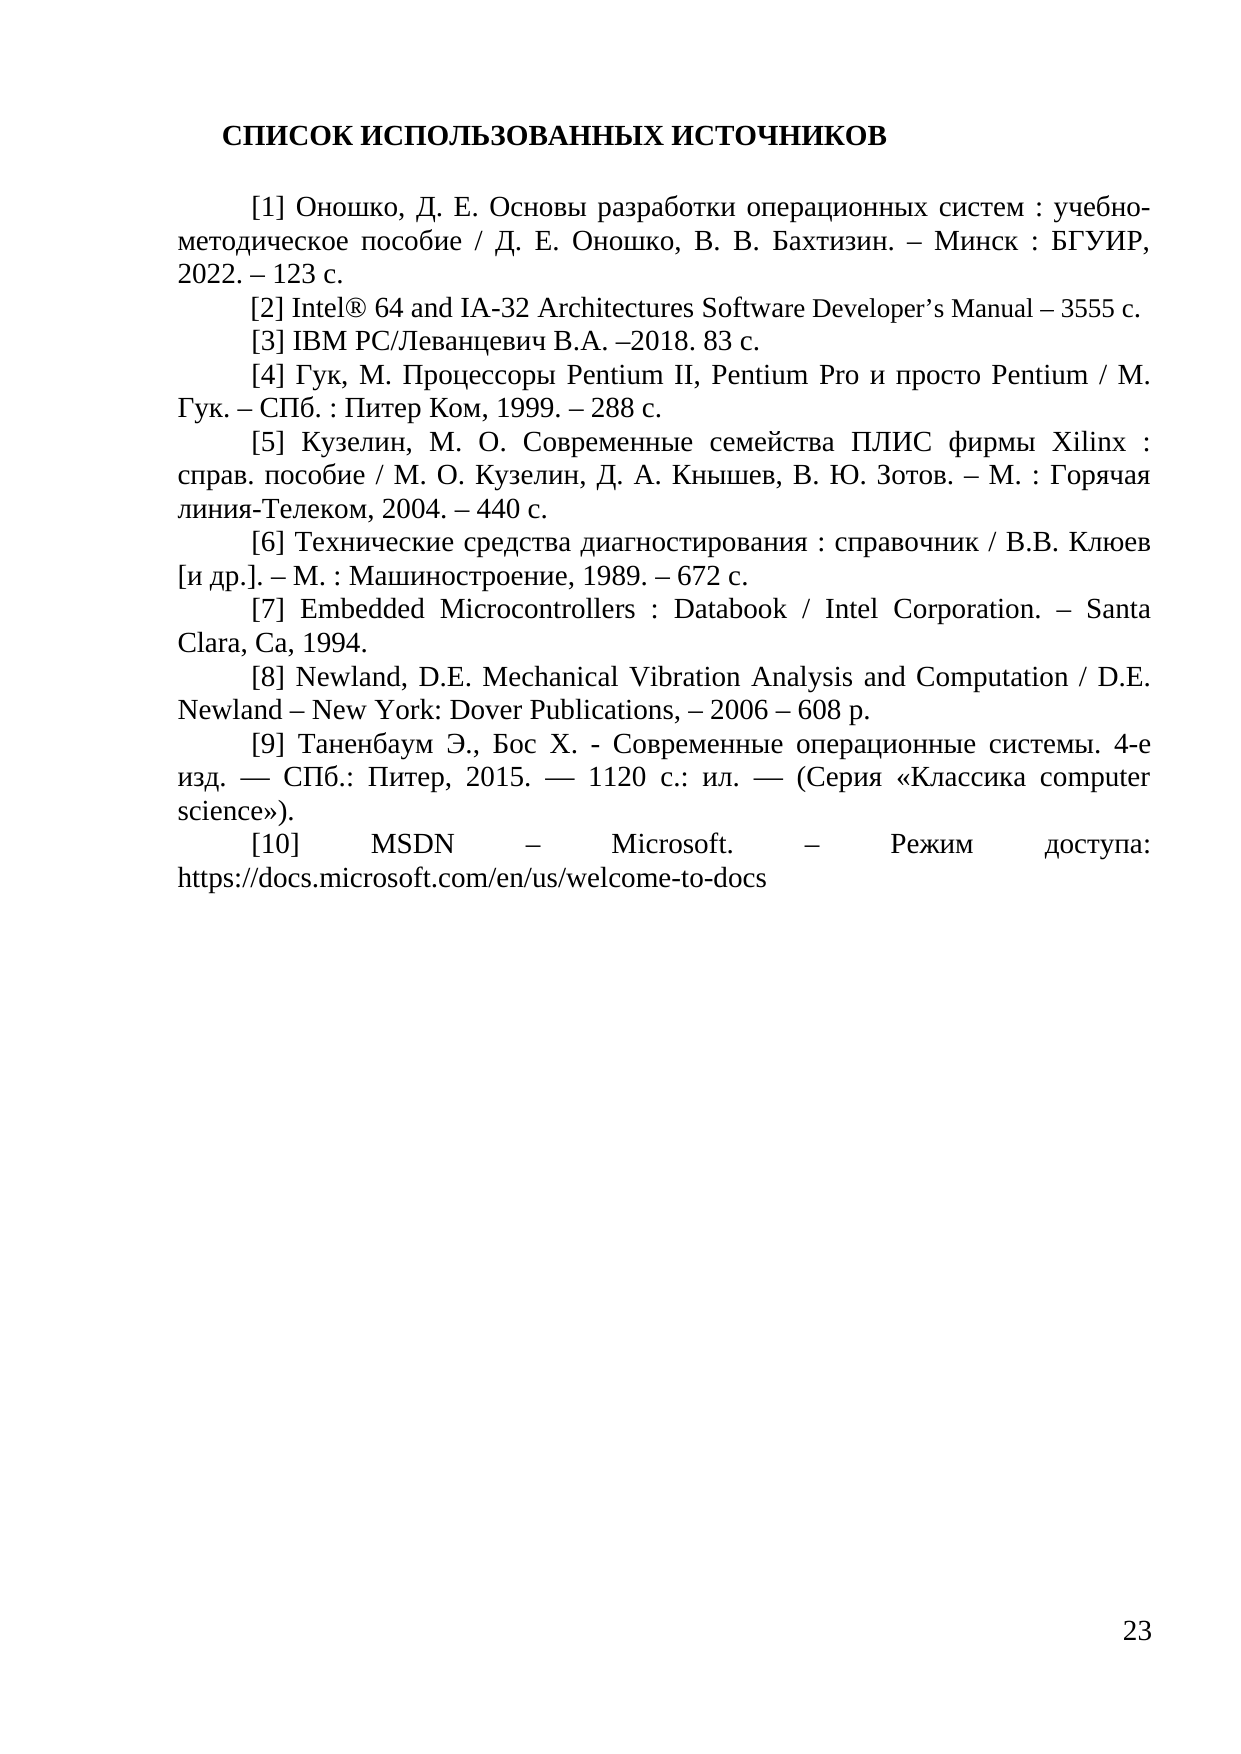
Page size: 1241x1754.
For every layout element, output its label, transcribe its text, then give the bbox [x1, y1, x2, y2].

text [7] Embedded Microcontrollers : Databook / Intel Corporation. – Santa Clara, Ca, 1994. [177, 592, 1152, 659]
text [2] Intel® 64 and IA-32 Architectures Software Developer’s Manual – 3555 с. [177, 290, 1152, 323]
subtitle Список использованных источников [222, 118, 1152, 152]
text [3] IBM PC/Леванцевич В.А. –2018. 83 с. [177, 323, 1152, 357]
text [10] MSDN – Microsoft. – Режим доступа: https://docs.microsoft.com/en/us/welcome-to-docs [177, 826, 1152, 893]
text [1] Оношко, Д. Е. Основы разработки операционных систем : учебно-методическое пособие / Д. Е. Оношко, В. В. Бахтизин. – Минск : БГУИР, 2022. – 123 с. [177, 189, 1152, 290]
text [6] Технические средства диагностирования : справочник / В.В. Клюев [и др.]. – М. : Машиностроение, 1989. – 672 с. [177, 524, 1152, 592]
text [9] Таненбаум Э., Бос Х. - Современные операционные системы. 4-е изд. — СПб.: Питер, 2015. — 1120 с.: ил. — (Серия «Классика computer science»). [177, 726, 1152, 826]
text [5] Кузелин, М. О. Современные семейства ПЛИС фирмы Xilinx : справ. пособие / М. О. Кузелин, Д. А. Кнышев, В. Ю. Зотов. – М. : Горячая линия-Телеком, 2004. – 440 с. [177, 424, 1152, 524]
text [8] Newland, D.E. Mechanical Vibration Analysis and Computation / D.E. Newland – New York: Dover Publications, – 2006 – 608 p. [177, 659, 1152, 726]
text [4] Гук, М. Процессоры Pentium II, Pentium Pro и просто Pentium / М. Гук. – СПб. : Питер Ком, 1999. – 288 с. [177, 357, 1152, 424]
